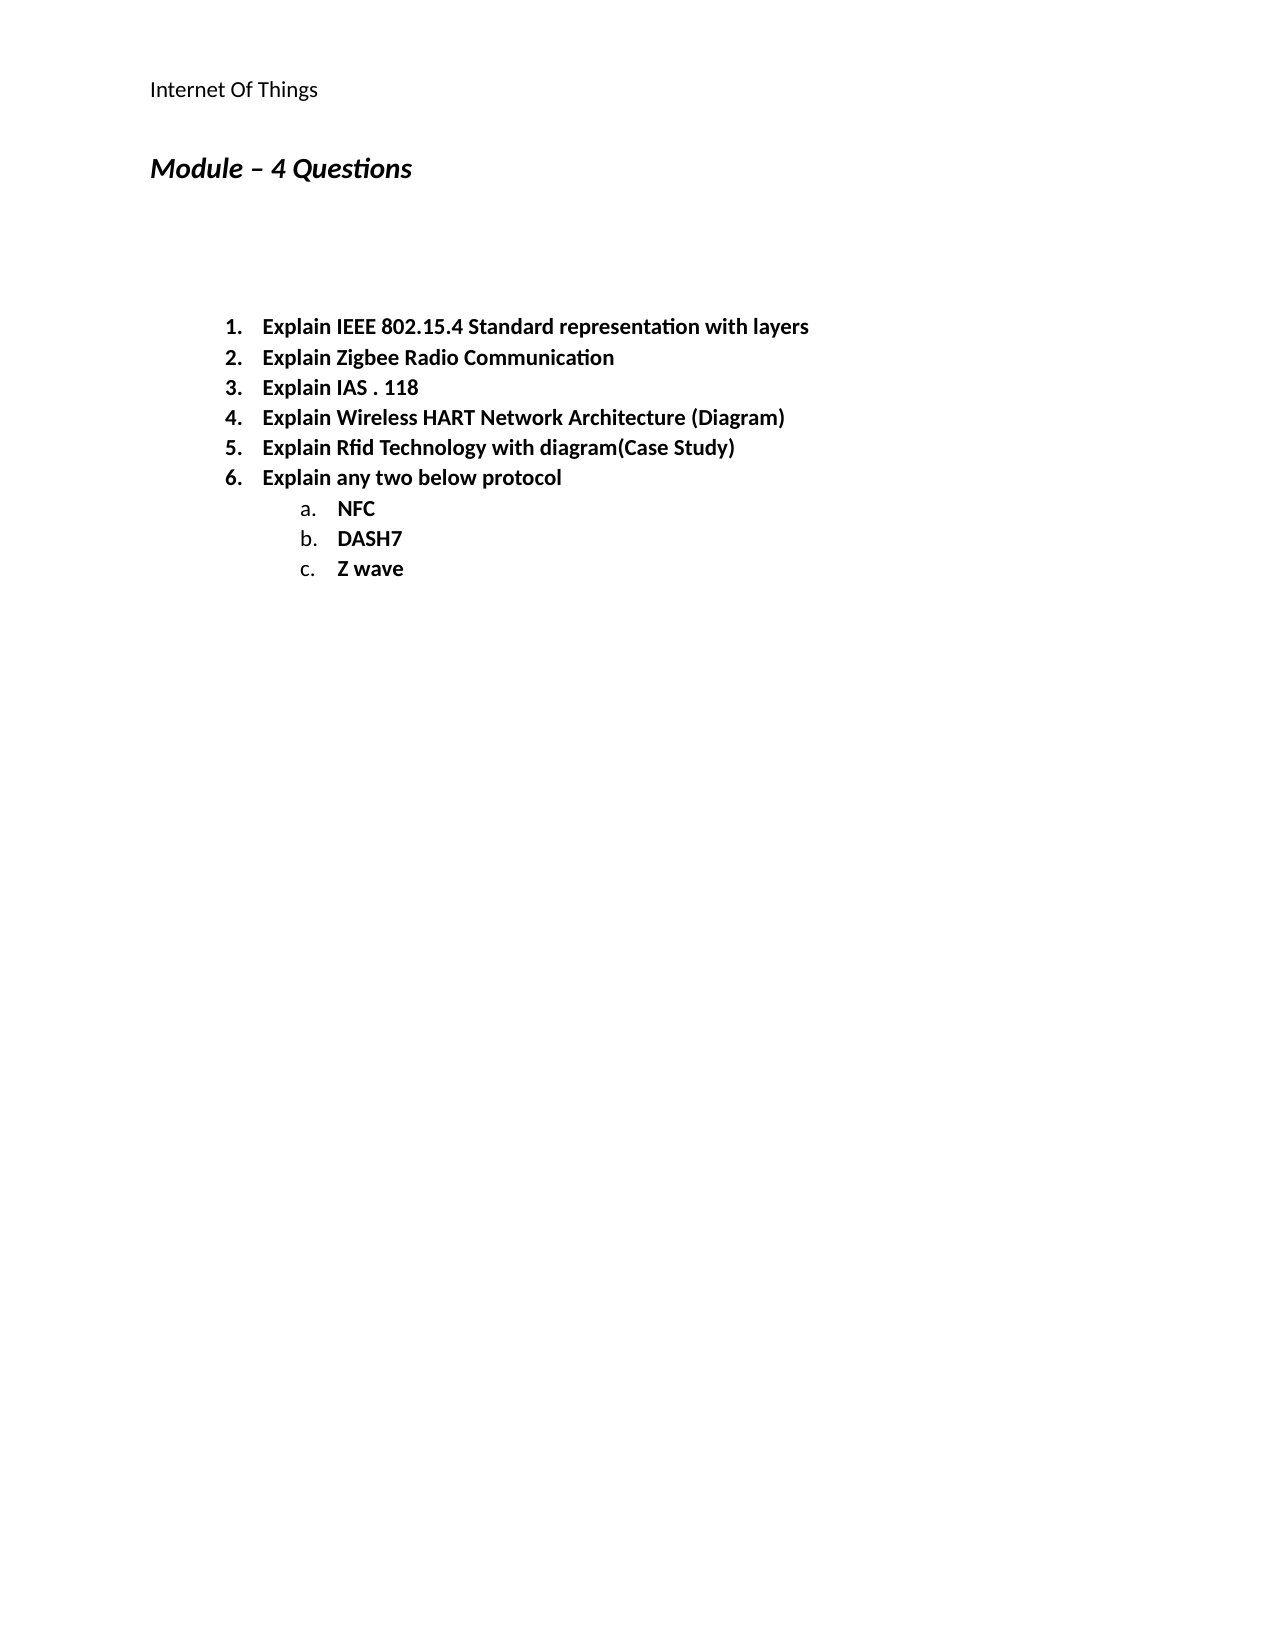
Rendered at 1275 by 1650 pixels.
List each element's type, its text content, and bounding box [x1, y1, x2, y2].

list Explain any two below protocol [225, 463, 1125, 491]
list Explain IEEE 802.15.4 Standard representation with layers [225, 312, 1125, 340]
list Explain Zigbee Radio Communication [225, 343, 1125, 371]
list Z wave [300, 554, 1125, 582]
list Explain Rfid Technology with diagram(Case Study) [225, 433, 1125, 461]
list NFC [300, 494, 1125, 522]
list DASH7 [300, 524, 1125, 552]
list Explain IAS . 118 [225, 373, 1125, 401]
list Explain Wireless HART Network Architecture (Diagram) [225, 403, 1125, 431]
text Module – 4 Questions [150, 150, 1125, 186]
